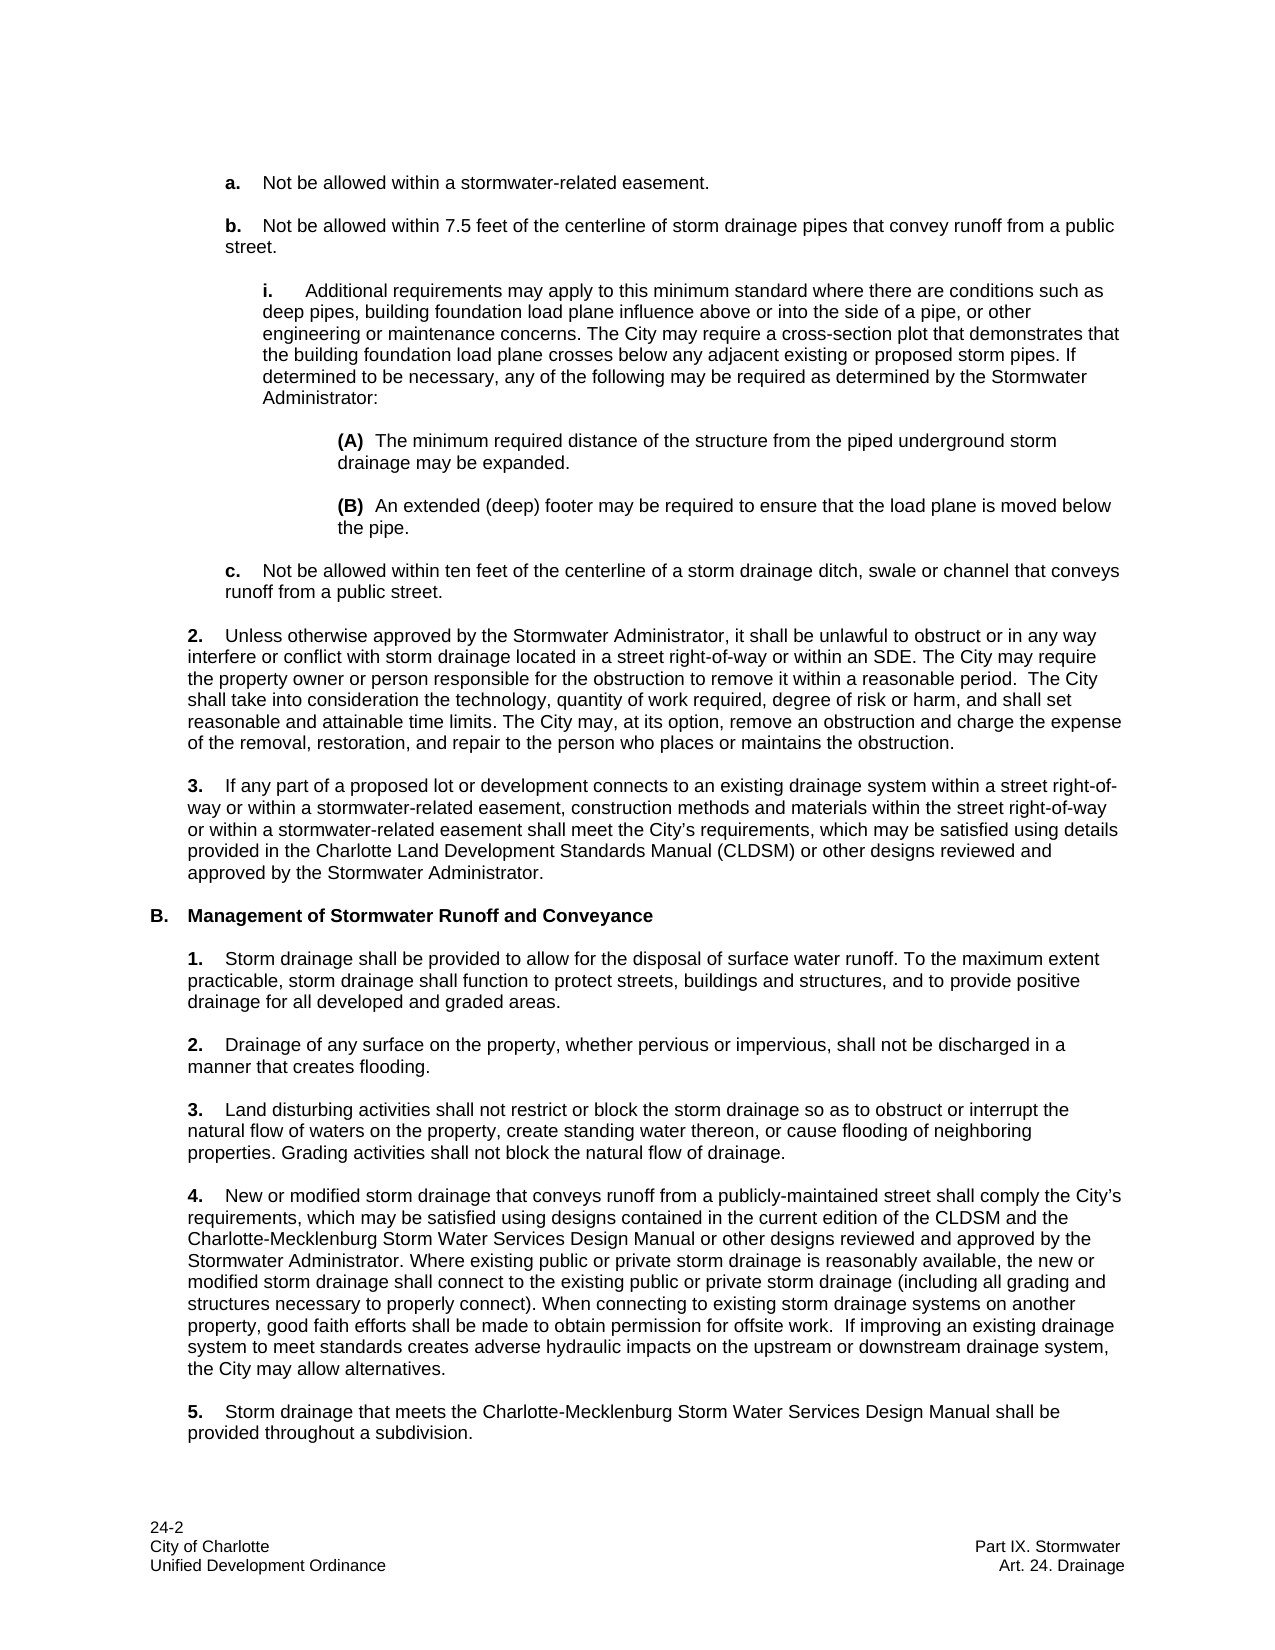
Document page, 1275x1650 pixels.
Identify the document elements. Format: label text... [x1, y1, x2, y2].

text 3. Land disturbing activities shall not restrict or block the storm drainage so as to obstruct or interrupt the natural flow of waters on the property, create standing water thereon, or cause flooding of neighboring properties. Grading activities shall not block the natural flow of drainage. [187, 1099, 1125, 1163]
text B. Management of Stormwater Runoff and Conveyance [150, 905, 1125, 926]
text 2. Drainage of any surface on the property, whether pervious or impervious, shall not be discharged in a manner that creates flooding. [187, 1034, 1125, 1077]
text 5. Storm drainage that meets the Charlotte-Mecklenburg Storm Water Services Design Manual shall be provided throughout a subdivision. [187, 1401, 1125, 1444]
text (A) The minimum required distance of the structure from the piped underground storm drainage may be expanded. [337, 430, 1125, 473]
text b. Not be allowed within 7.5 feet of the centerline of storm drainage pipes that convey runoff from a public street. [225, 215, 1125, 258]
text c. Not be allowed within ten feet of the centerline of a storm drainage ditch, swale or channel that conveys runoff from a public street. [225, 560, 1125, 603]
text i. Additional requirements may apply to this minimum standard where there are conditions such as deep pipes, building foundation load plane influence above or into the side of a pipe, or other engineering or maintenance concerns. The City may require a cross-section plot that demonstrates that the building foundation load plane crosses below any adjacent existing or proposed storm pipes. If determined to be necessary, any of the following may be required as determined by the Stormwater Administrator: [262, 279, 1125, 409]
text 1. Storm drainage shall be provided to allow for the disposal of surface water runoff. To the maximum extent practicable, storm drainage shall function to protect streets, buildings and structures, and to provide positive drainage for all developed and graded areas. [187, 948, 1125, 1012]
text 4. New or modified storm drainage that conveys runoff from a publicly-maintained street shall comply the City’s requirements, which may be satisfied using designs contained in the current edition of the CLDSM and the Charlotte-Mecklenburg Storm Water Services Design Manual or other designs reviewed and approved by the Stormwater Administrator. Where existing public or private storm drainage is reasonably available, the new or modified storm drainage shall connect to the existing public or private storm drainage (including all grading and structures necessary to properly connect). When connecting to existing storm drainage systems on another property, good faith efforts shall be made to obtain permission for offsite work. If improving an existing drainage system to meet standards creates adverse hydraulic impacts on the upstream or downstream drainage system, the City may allow alternatives. [187, 1185, 1125, 1379]
text 3. If any part of a proposed lot or development connects to an existing drainage system within a street right-of-way or within a stormwater-related easement, construction methods and materials within the street right-of-way or within a stormwater-related easement shall meet the City’s requirements, which may be satisfied using details provided in the Charlotte Land Development Standards Manual (CLDSM) or other designs reviewed and approved by the Stormwater Administrator. [187, 775, 1125, 883]
text a. Not be allowed within a stormwater-related easement. [225, 172, 1125, 193]
text 2. Unless otherwise approved by the Stormwater Administrator, it shall be unlawful to obstruct or in any way interfere or conflict with storm drainage located in a street right-of-way or within an SDE. The City may require the property owner or person responsible for the obstruction to remove it within a reasonable period. The City shall take into consideration the technology, quantity of work required, degree of risk or harm, and shall set reasonable and attainable time limits. The City may, at its option, remove an obstruction and charge the expense of the removal, restoration, and repair to the person who places or maintains the obstruction. [187, 624, 1125, 754]
text (B) An extended (deep) footer may be required to ensure that the load plane is moved below the pipe. [337, 495, 1125, 538]
